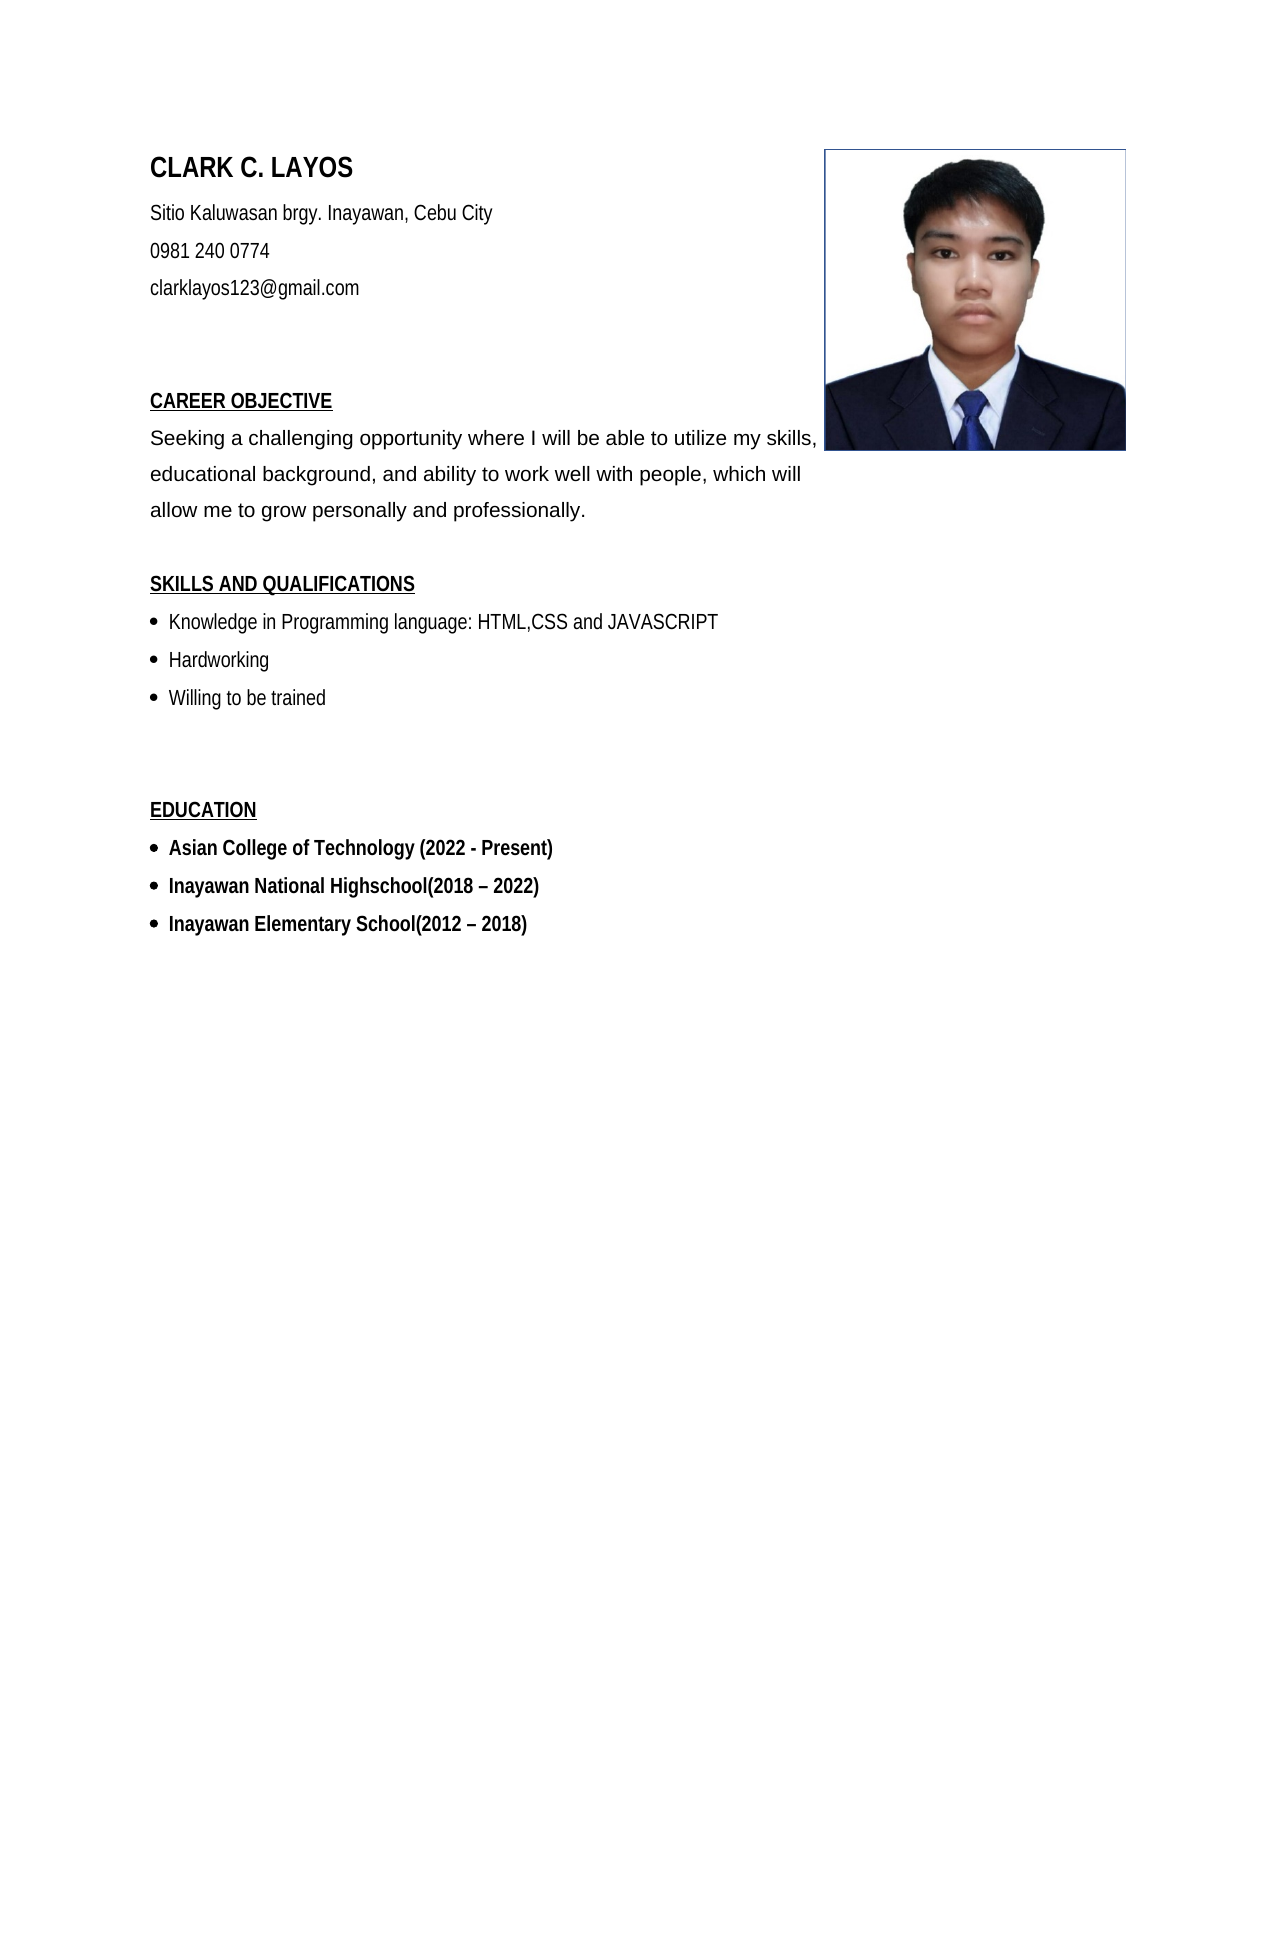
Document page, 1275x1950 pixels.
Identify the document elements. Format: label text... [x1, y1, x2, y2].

text allow me to grow personally and professionally. [150, 498, 1125, 522]
text EDUCATION [150, 797, 1125, 822]
text CAREER OBJECTIVE [150, 388, 824, 413]
picture [825, 150, 1126, 450]
list Knowledge in Programming language: HTML,CSS and JAVASCRIPT [150, 609, 1125, 634]
list Inayawan National Highschool(2018 – 2022) [150, 873, 1125, 898]
list Asian College of Technology (2022 - Present) [150, 835, 1125, 860]
text 0981 240 0774 [150, 238, 824, 263]
text educational background, and ability to work well with people, which will [150, 462, 1125, 486]
list Inayawan Elementary School(2012 – 2018) [150, 911, 1125, 936]
text Seeking a challenging opportunity where I will be able to utilize my skills, [150, 426, 824, 450]
list Hardworking [150, 647, 1125, 672]
text CLARK C. LAYOS [150, 150, 824, 183]
text Sitio Kaluwasan brgy. Inayawan, Cebu City [150, 200, 824, 225]
list Willing to be trained [150, 684, 1125, 709]
text SKILLS AND QUALIFICATIONS [150, 571, 1125, 596]
text clarklayos123@gmail.com [150, 275, 824, 300]
